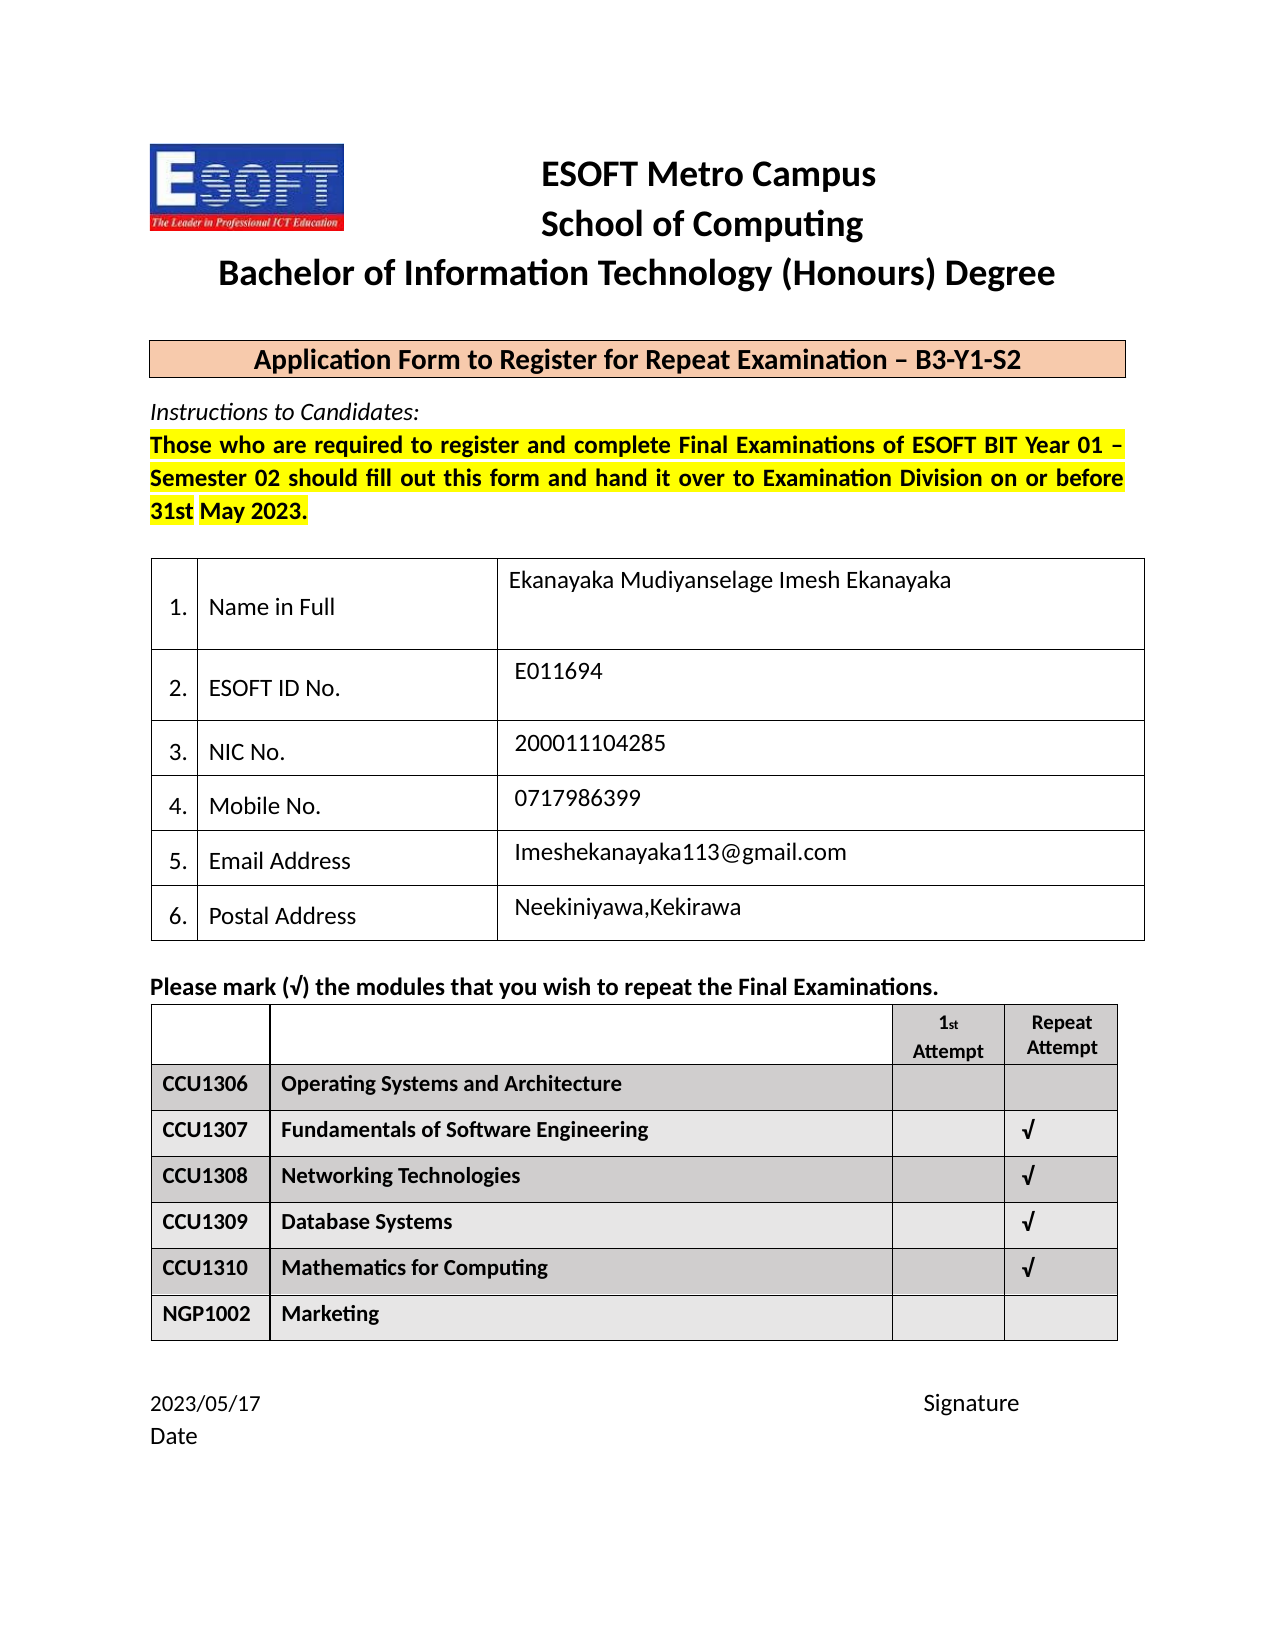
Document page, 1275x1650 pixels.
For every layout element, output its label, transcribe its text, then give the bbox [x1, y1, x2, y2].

table_cell √ [1005, 1157, 1117, 1202]
table_cell CCU1306 [152, 1065, 269, 1110]
table_header 1st Attempt [893, 1005, 1004, 1064]
table_cell NIC No. [198, 721, 497, 775]
table_cell Operating Systems and Architecture [271, 1065, 892, 1110]
table_cell ESOFT ID No. [198, 650, 497, 720]
table_cell [893, 1203, 1004, 1248]
table_cell 6. [152, 886, 197, 940]
text Those who are required to register and complete Final Examinations of ESOFT BIT Year 01 – Semester 02 should fill out this form and hand it over to Examination Division on or before 31st May 2023. [150, 492, 1125, 525]
table_header Name in Full [198, 559, 497, 649]
table_header 1. [152, 559, 197, 649]
table_cell NGP1002 [152, 1296, 269, 1340]
table_header [152, 1005, 269, 1064]
table_cell Neekiniyawa,Kekirawa [498, 886, 1144, 940]
text 2023/05/17 Signature [150, 1388, 1117, 1418]
table_cell Postal Address [198, 886, 497, 940]
picture [149, 143, 344, 231]
table_cell 3. [152, 721, 197, 775]
table_cell Email Address [198, 831, 497, 885]
text Bachelor of Information Technology (Honours) Degree [150, 249, 1124, 295]
text ESOFT Metro Campus [344, 150, 1055, 196]
table_header Ekanayaka Mudiyanselage Imesh Ekanayaka [498, 559, 1144, 649]
table_cell [893, 1296, 1004, 1340]
table_cell [893, 1065, 1004, 1110]
text School of Computing [150, 199, 1042, 245]
table_cell 200011104285 [498, 721, 1144, 775]
table_cell [893, 1249, 1004, 1294]
table_cell [1005, 1296, 1117, 1340]
table_cell CCU1309 [152, 1203, 269, 1248]
table_cell CCU1307 [152, 1111, 269, 1156]
table_cell Marketing [271, 1296, 892, 1340]
table_cell Mobile No. [198, 776, 497, 830]
text Date [150, 1421, 1117, 1451]
table_cell √ [1005, 1111, 1117, 1156]
table_cell CCU1310 [152, 1249, 269, 1294]
table_cell √ [1005, 1203, 1117, 1248]
text Please mark (√) the modules that you wish to repeat the Final Examinations. [150, 971, 1125, 1001]
table_cell [1005, 1065, 1117, 1110]
table_header Repeat Attempt [1005, 1005, 1117, 1064]
table_cell Networking Technologies [271, 1157, 892, 1202]
table_cell CCU1308 [152, 1157, 269, 1202]
table_cell Mathematics for Computing [271, 1249, 892, 1294]
table_cell 5. [152, 831, 197, 885]
table_cell Database Systems [271, 1203, 892, 1248]
text Instructions to Candidates: [150, 396, 1125, 427]
table_cell 0717986399 [498, 776, 1144, 830]
table_cell √ [1005, 1249, 1117, 1294]
table_header [271, 1005, 892, 1064]
table_cell Fundamentals of Software Engineering [271, 1111, 892, 1156]
table_cell Imeshekanayaka113@gmail.com [498, 831, 1144, 885]
text Application Form to Register for Repeat Examination – B3-Y1-S2 [150, 341, 1125, 377]
table_cell [893, 1157, 1004, 1202]
table_cell [893, 1111, 1004, 1156]
table_cell 2. [152, 650, 197, 720]
table_cell 4. [152, 776, 197, 830]
table_cell E011694 [498, 650, 1144, 720]
